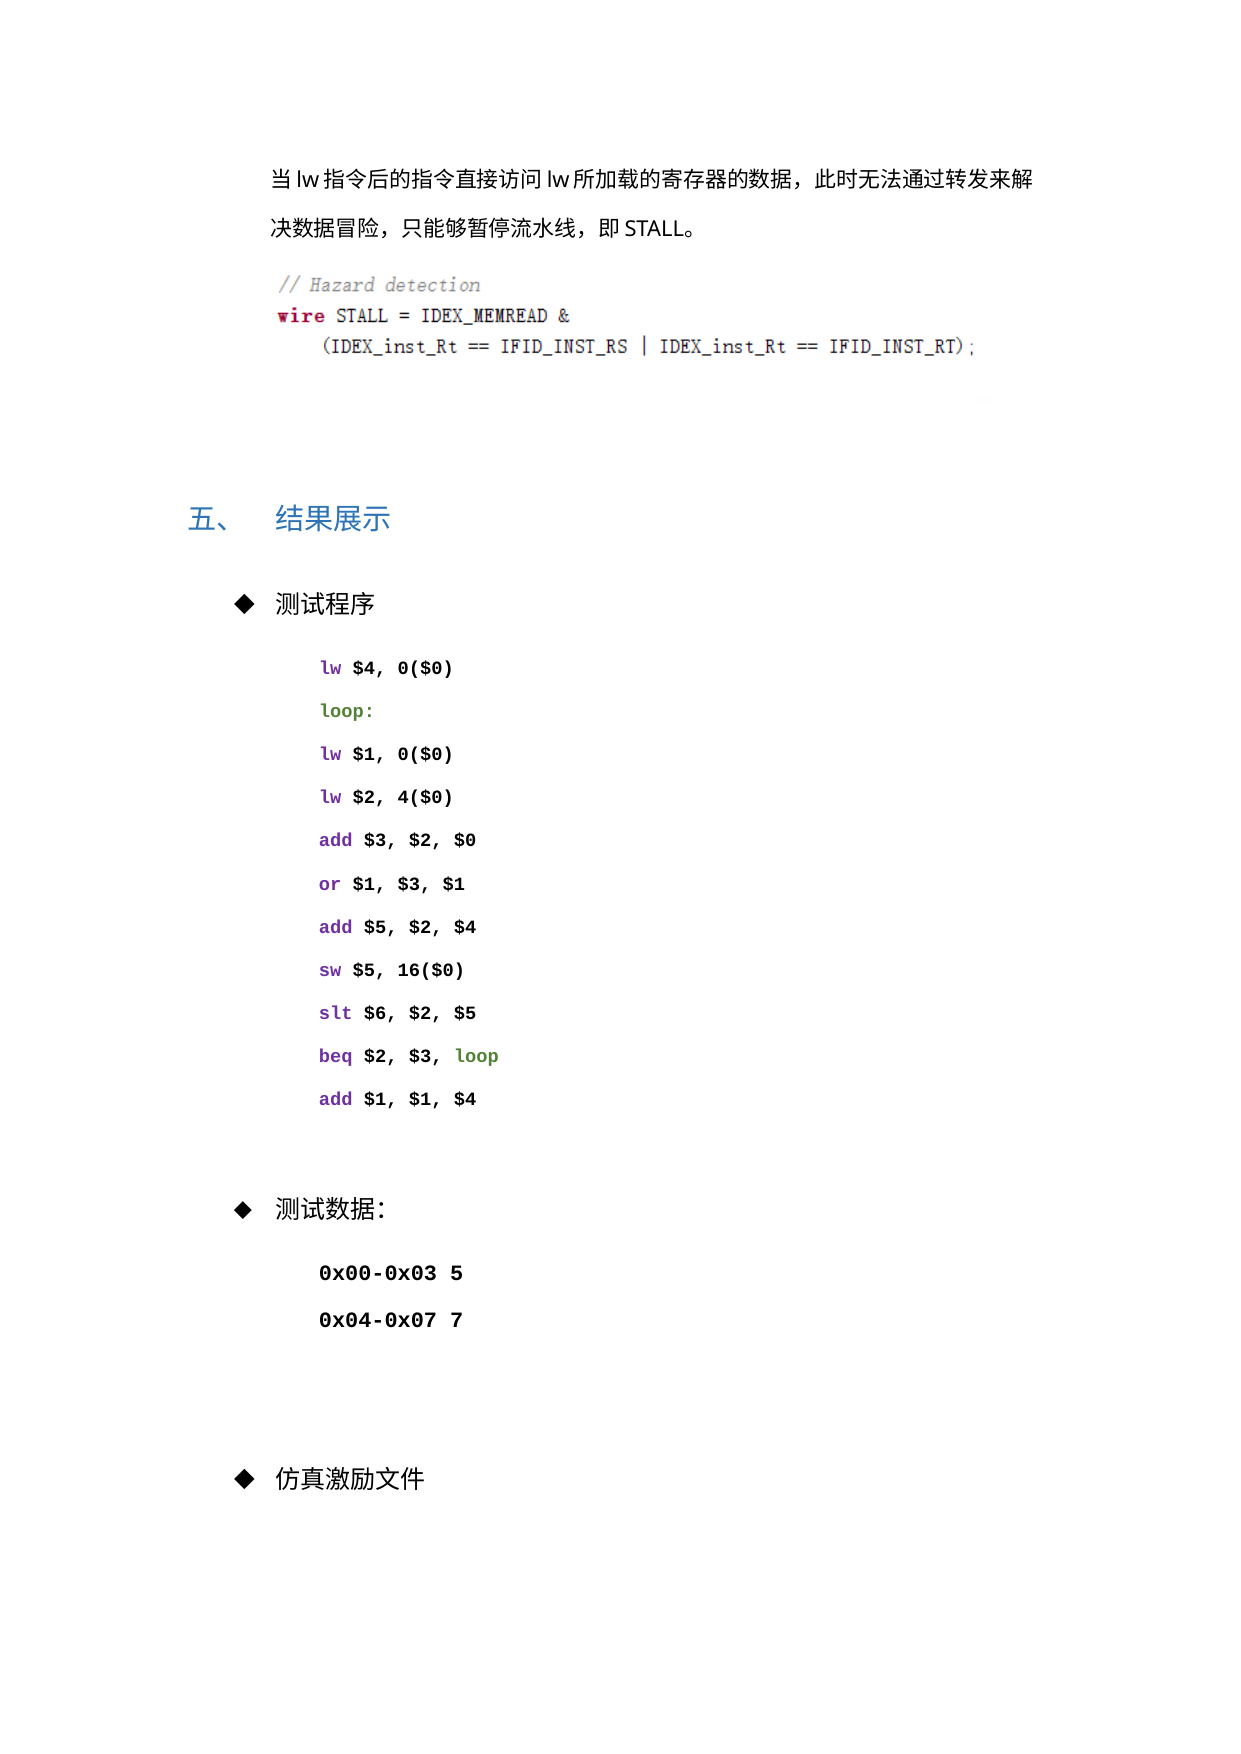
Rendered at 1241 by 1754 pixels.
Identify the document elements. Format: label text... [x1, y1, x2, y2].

list 0x00-0x03 5 [232, 1258, 1053, 1291]
list or $1, $3, $1 [275, 869, 1053, 901]
list 仿真激励文件 [232, 1445, 1053, 1510]
list sw $5, 16($0) [275, 955, 1053, 987]
list slt $6, $2, $5 [275, 998, 1053, 1031]
list loop: [275, 696, 1053, 729]
list 当lw指令后的指令直接访问lw所加载的寄存器的数据，此时无法通过转发来解决数据冒险，只能够暂停流水线，即STALL。 [270, 162, 1053, 243]
list add $5, $2, $4 [275, 912, 1053, 944]
list lw $2, 4($0) [275, 782, 1053, 815]
list add $1, $1, $4 [275, 1084, 1053, 1117]
list 0x04-0x07 7 [232, 1306, 1053, 1338]
picture [270, 258, 999, 408]
list 测试程序 [232, 570, 1053, 635]
list add $3, $2, $0 [275, 826, 1053, 858]
list lw $4, 0($0) [275, 653, 1053, 686]
list 结果展示 [187, 484, 1053, 549]
list beq $2, $3, loop [275, 1041, 1053, 1074]
list lw $1, 0($0) [275, 739, 1053, 772]
list 测试数据： [232, 1175, 1053, 1240]
